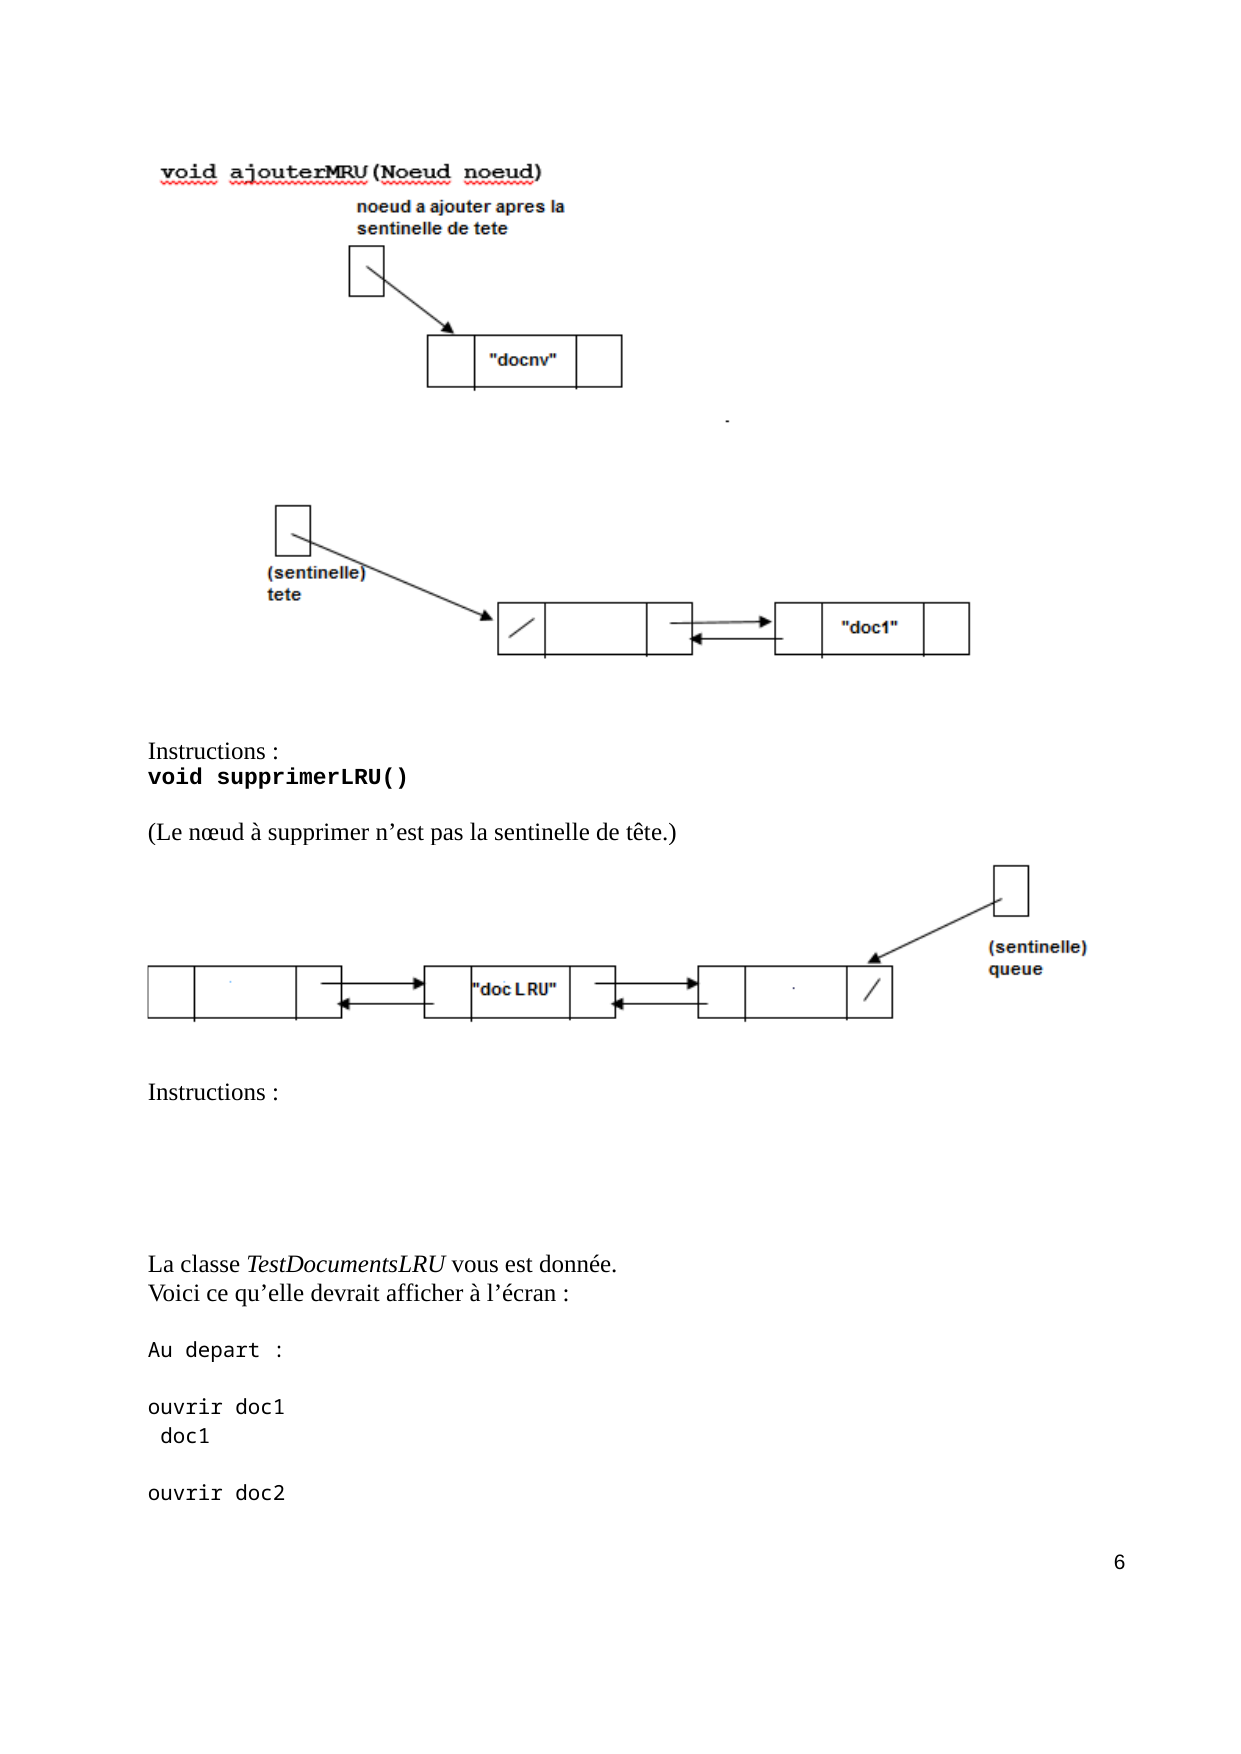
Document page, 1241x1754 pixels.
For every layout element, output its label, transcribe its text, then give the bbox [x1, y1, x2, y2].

picture [147, 147, 1035, 679]
text La classe TestDocumentsLRU vous est donnée. [148, 1249, 1125, 1278]
picture [147, 845, 1103, 1077]
text void supprimerLRU() [148, 765, 1125, 791]
text Au depart : [148, 1335, 1125, 1364]
text Instructions : [148, 736, 1125, 765]
text Voici ce qu’elle devrait afficher à l’écran : [148, 1278, 1125, 1307]
text doc1 [148, 1421, 1125, 1449]
text Instructions : [148, 1077, 1125, 1106]
text ouvrir doc2 [148, 1478, 1125, 1506]
text ouvrir doc1 [148, 1392, 1125, 1421]
text (Le nœud à supprimer n’est pas la sentinelle de tête.) [148, 817, 1125, 846]
